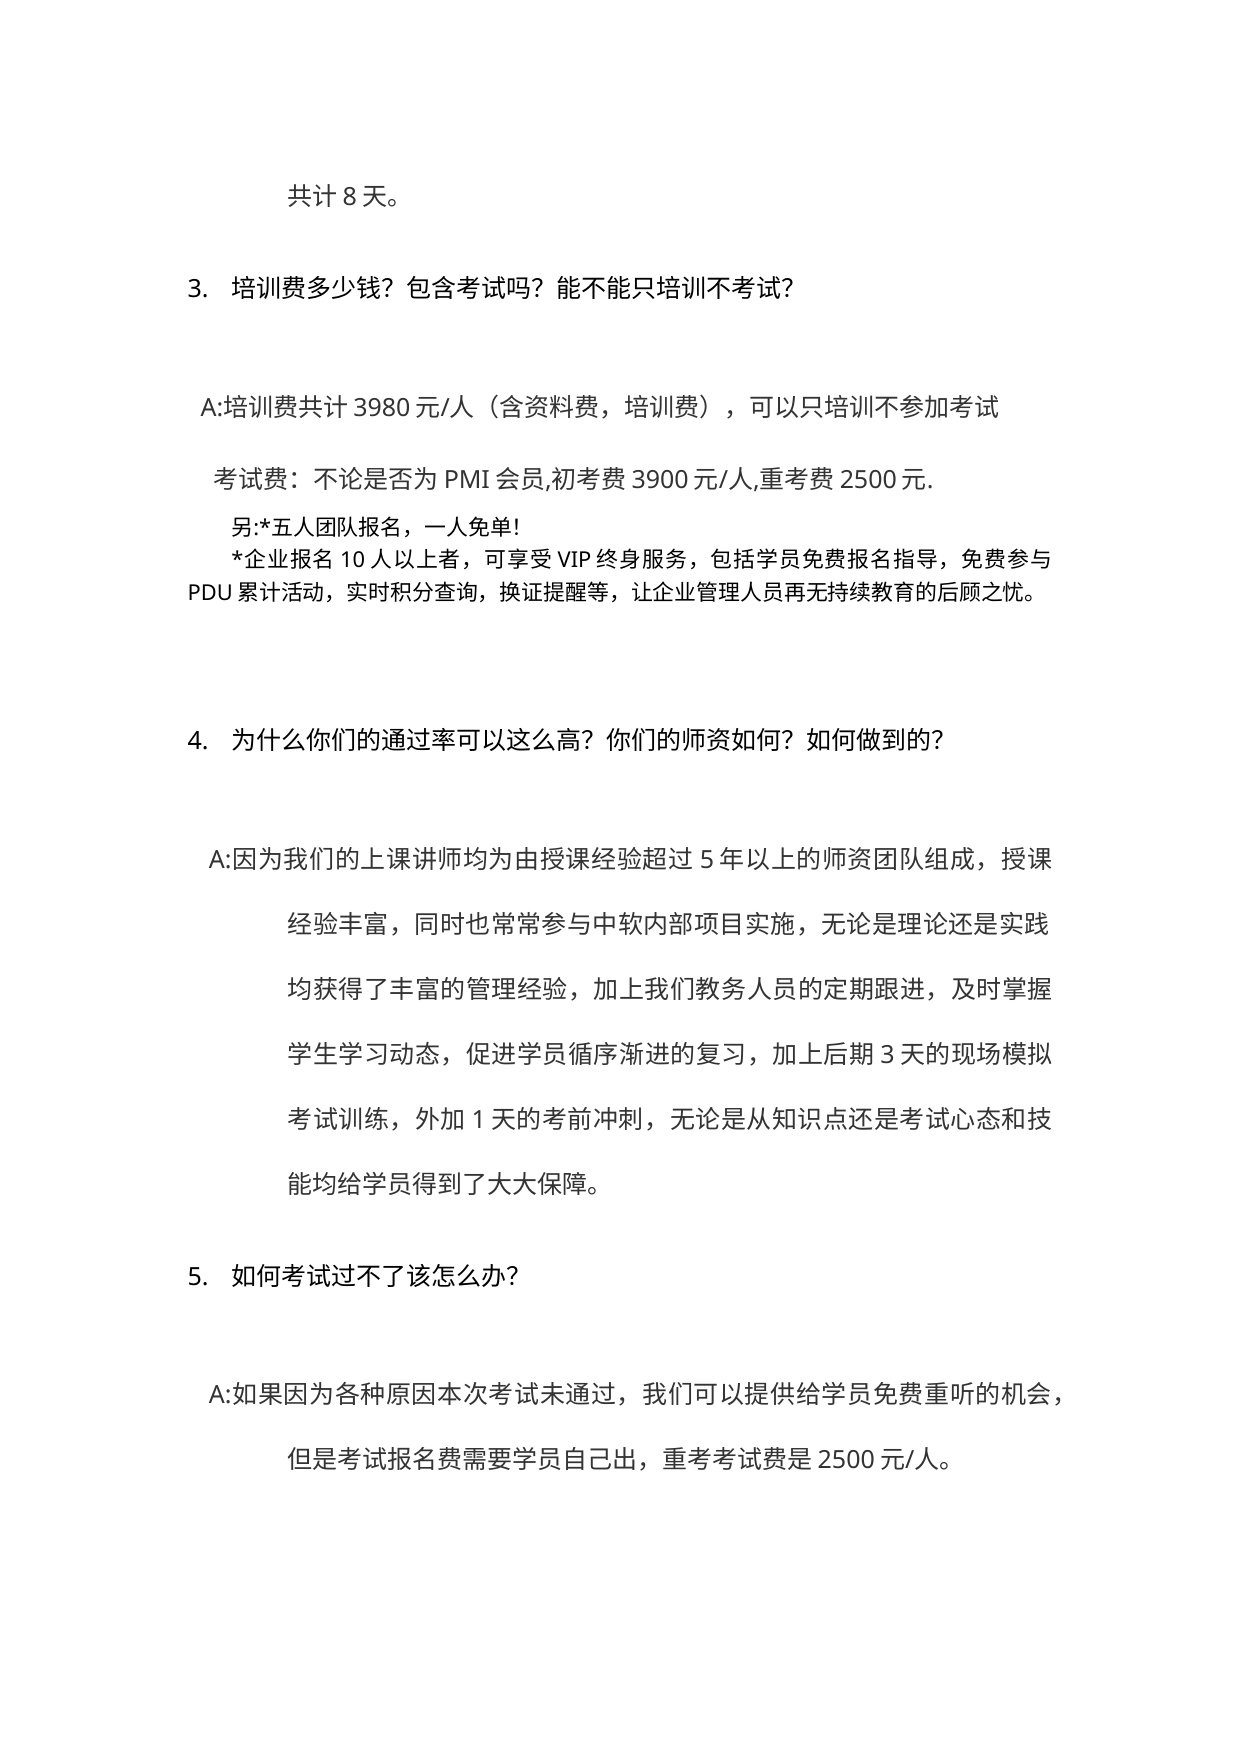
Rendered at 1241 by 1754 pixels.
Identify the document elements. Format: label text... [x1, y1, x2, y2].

list *企业报名10人以上者，可享受VIP终身服务，包括学员免费报名指导，免费参与PDU累计活动，实时积分查询，换证提醒等，让企业管理人员再无持续教育的后顾之忧。 [187, 542, 1053, 607]
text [187, 162, 1053, 227]
subtitle 为什么你们的通过率可以这么高？你们的师资如何？如何做到的？ [187, 706, 1053, 771]
text A:如果因为各种原因本次考试未通过，我们可以提供给学员免费重听的机会，但是考试报名费需要学员自己出，重考考试费是2500元/人。 [187, 1361, 1053, 1491]
subtitle 如何考试过不了该怎么办？ [187, 1242, 1053, 1307]
list 考试费：不论是否为PMI会员,初考费3900元/人,重考费2500元. [187, 445, 1053, 510]
text A:因为我们的上课讲师均为由授课经验超过5年以上的师资团队组成，授课经验丰富，同时也常常参与中软内部项目实施，无论是理论还是实践，均获得了丰富的管理经验，加上我们教务人员的定期跟进，及时掌握学生学习动态，促进学员循序渐进的复习，加上后期3天的现场模拟考试训练，外加1天的考前冲刺，无论是从知识点还是考试心态和技能均给学员得到了大大保障。 [187, 825, 1053, 1215]
subtitle 培训费多少钱？包含考试吗？能不能只培训不考试？ [187, 254, 1053, 319]
text A:培训费共计3980元/人（含资料费，培训费），可以只培训不参加考试 [187, 373, 1053, 438]
list 另:*五人团队报名，一人免单！ [187, 510, 1053, 542]
